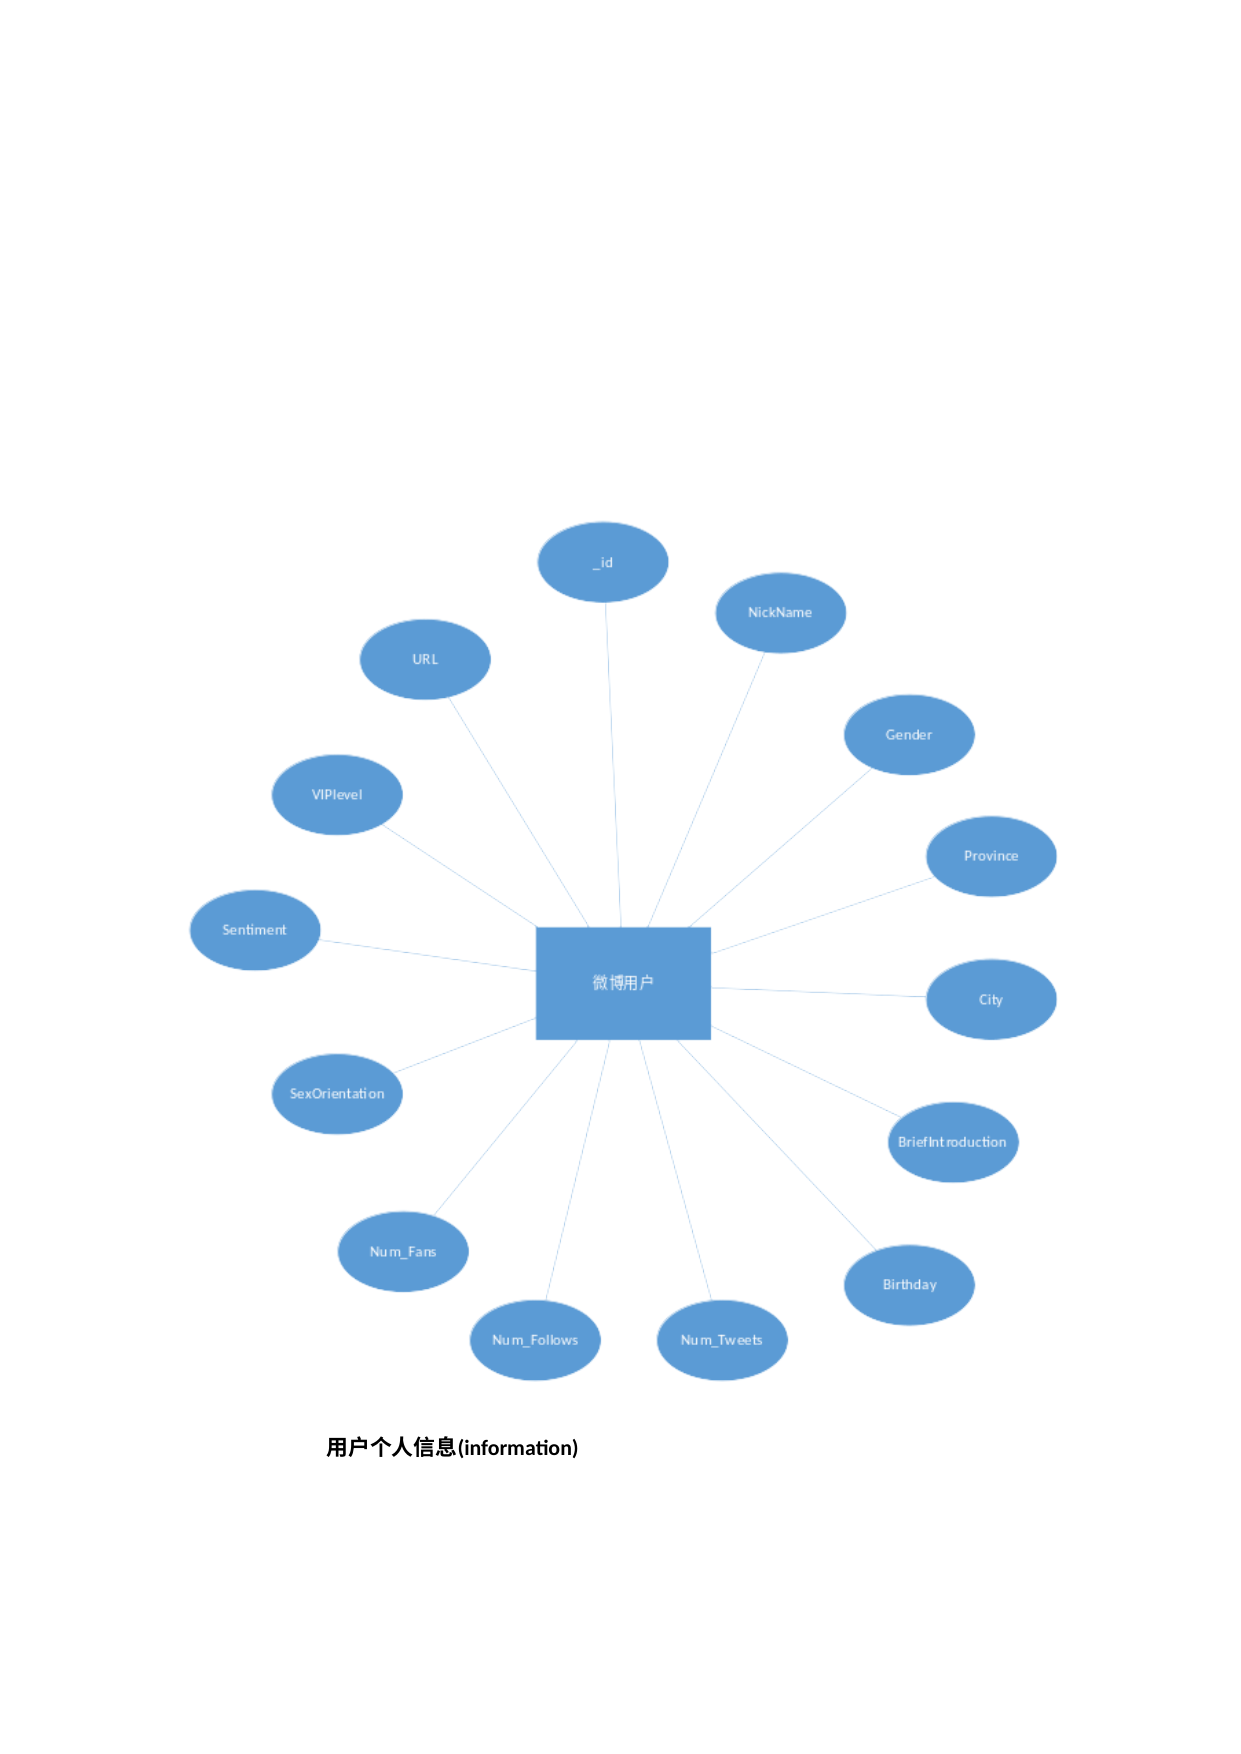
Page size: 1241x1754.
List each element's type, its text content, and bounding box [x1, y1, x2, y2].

text 用户个人信息(information) [187, 1429, 1053, 1462]
